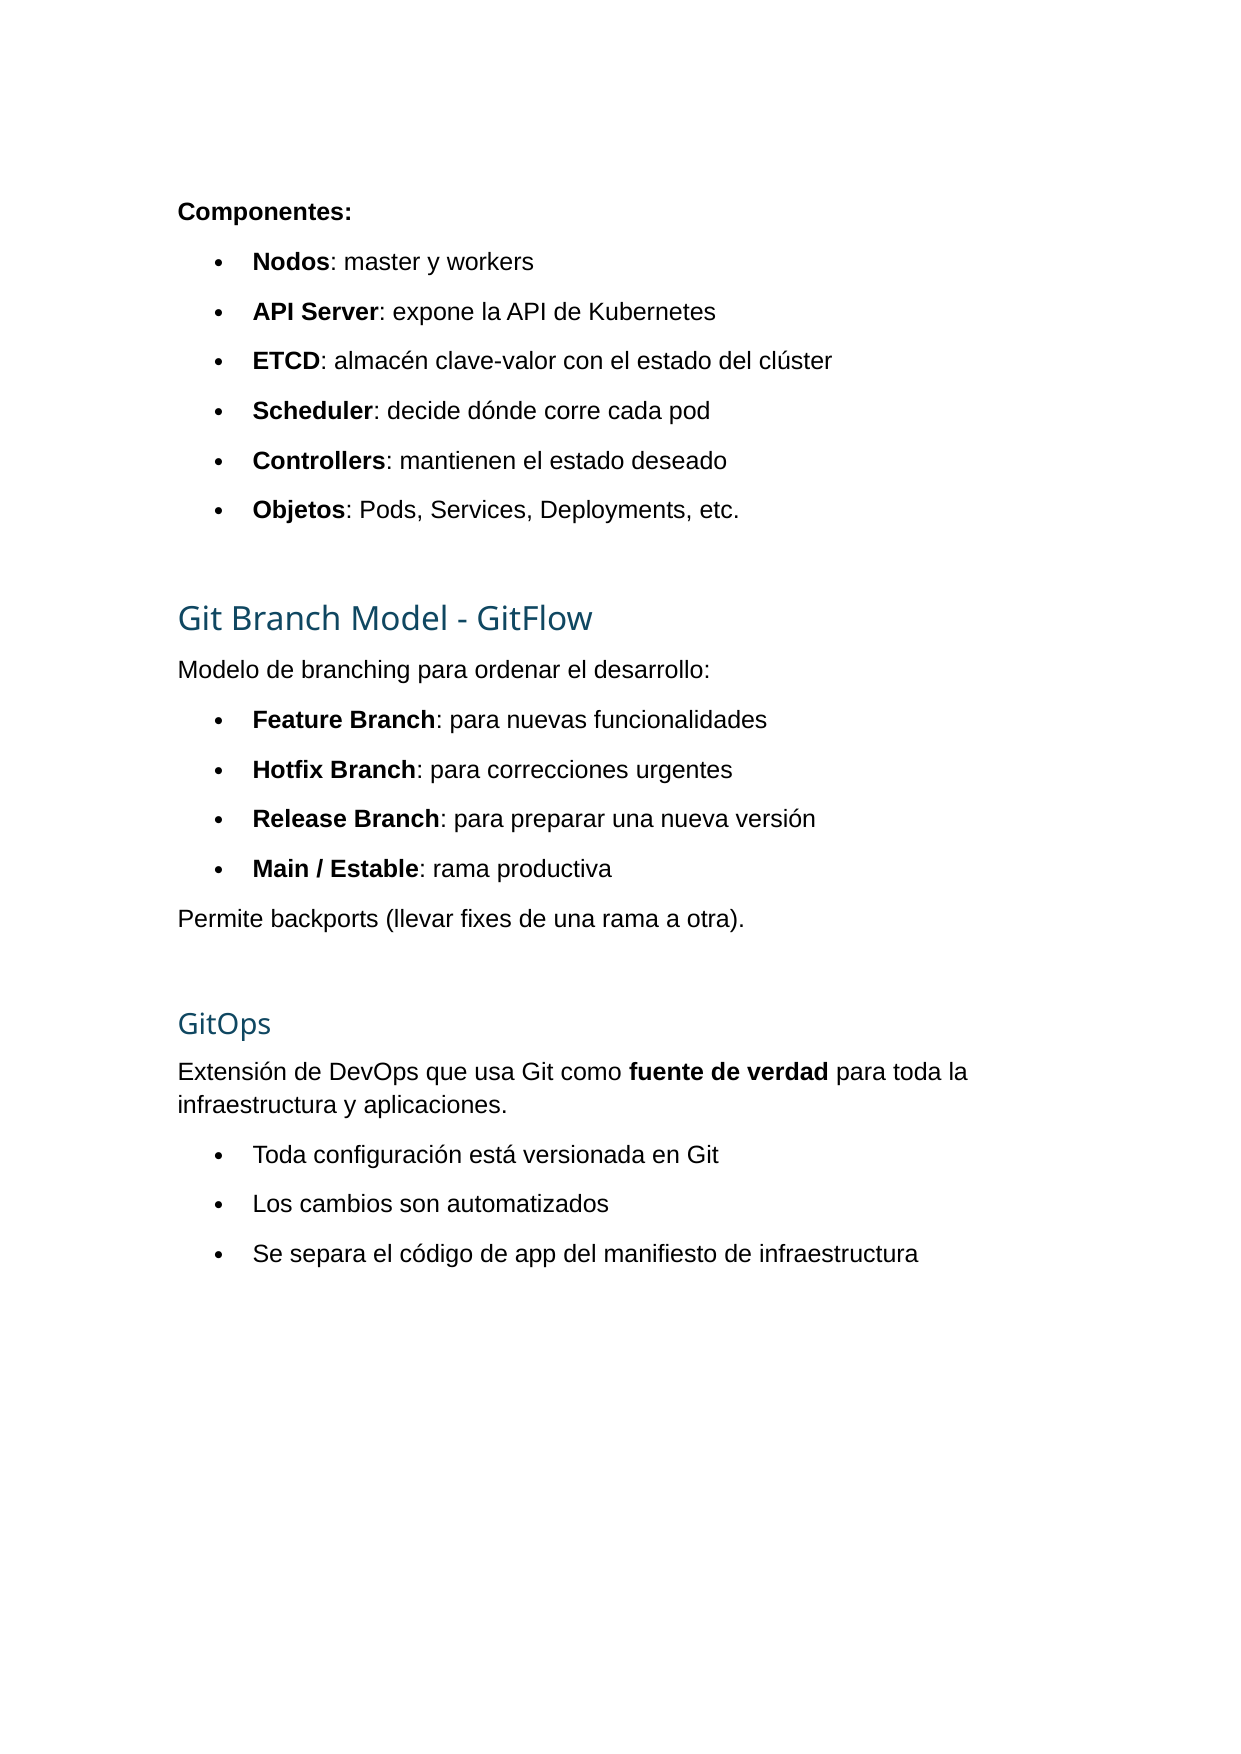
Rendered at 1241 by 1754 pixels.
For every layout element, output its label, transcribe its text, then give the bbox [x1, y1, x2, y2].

list ETCD: almacén clave-valor con el estado del clúster [215, 346, 1063, 375]
list Objetos: Pods, Services, Deployments, etc. [215, 495, 1063, 524]
text Extensión de DevOps que usa Git como fuente de verdad para toda la infraestructura y aplicaciones. [177, 1057, 1063, 1119]
list Feature Branch: para nuevas funcionalidades [215, 705, 1063, 734]
list API Server: expone la API de Kubernetes [215, 297, 1063, 325]
list Scheduler: decide dónde corre cada pod [215, 396, 1063, 425]
list Se separa el código de app del manifiesto de infraestructura [215, 1239, 1063, 1268]
list Los cambios son automatizados [215, 1189, 1063, 1218]
list Nodos: master y workers [215, 247, 1063, 276]
subtitle GitOps [177, 1003, 1063, 1043]
text Componentes: [177, 197, 1063, 226]
list Controllers: mantienen el estado deseado [215, 446, 1063, 474]
text Modelo de branching para ordenar el desarrollo: [177, 655, 1063, 684]
list Main / Estable: rama productiva [215, 854, 1063, 883]
text Permite backports (llevar fixes de una rama a otra). [177, 904, 1063, 932]
list Release Branch: para preparar una nueva versión [215, 804, 1063, 833]
list Toda configuración está versionada en Git [215, 1140, 1063, 1168]
subtitle Git Branch Model - GitFlow [177, 595, 1063, 640]
list Hotfix Branch: para correcciones urgentes [215, 755, 1063, 783]
